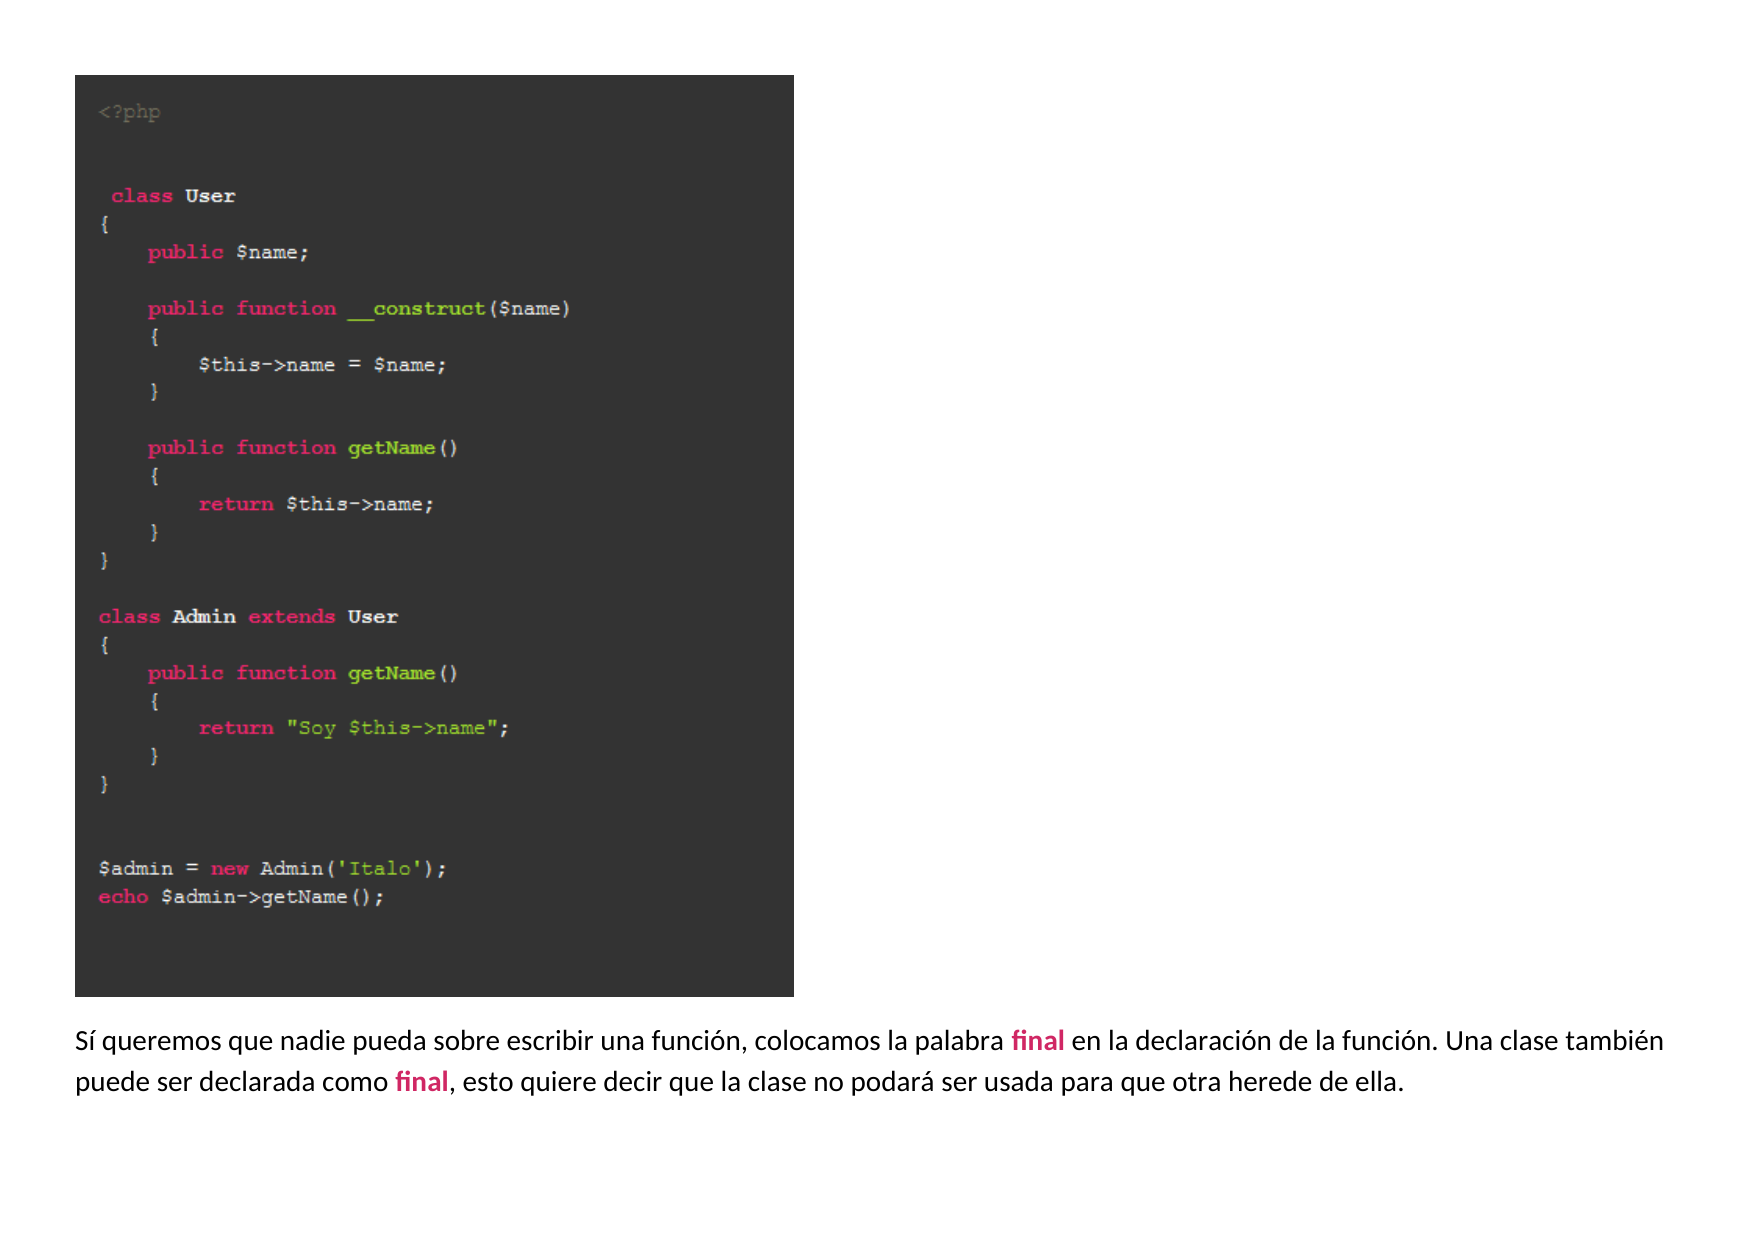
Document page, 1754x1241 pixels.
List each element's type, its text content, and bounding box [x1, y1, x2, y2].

picture [75, 75, 794, 997]
text Sí queremos que nadie pueda sobre escribir una función, colocamos la palabra final en la declaración de la función. Una clase también puede ser declarada como final, esto quiere decir que la clase no podará ser usada para que otra herede de ella. [75, 1022, 1679, 1098]
